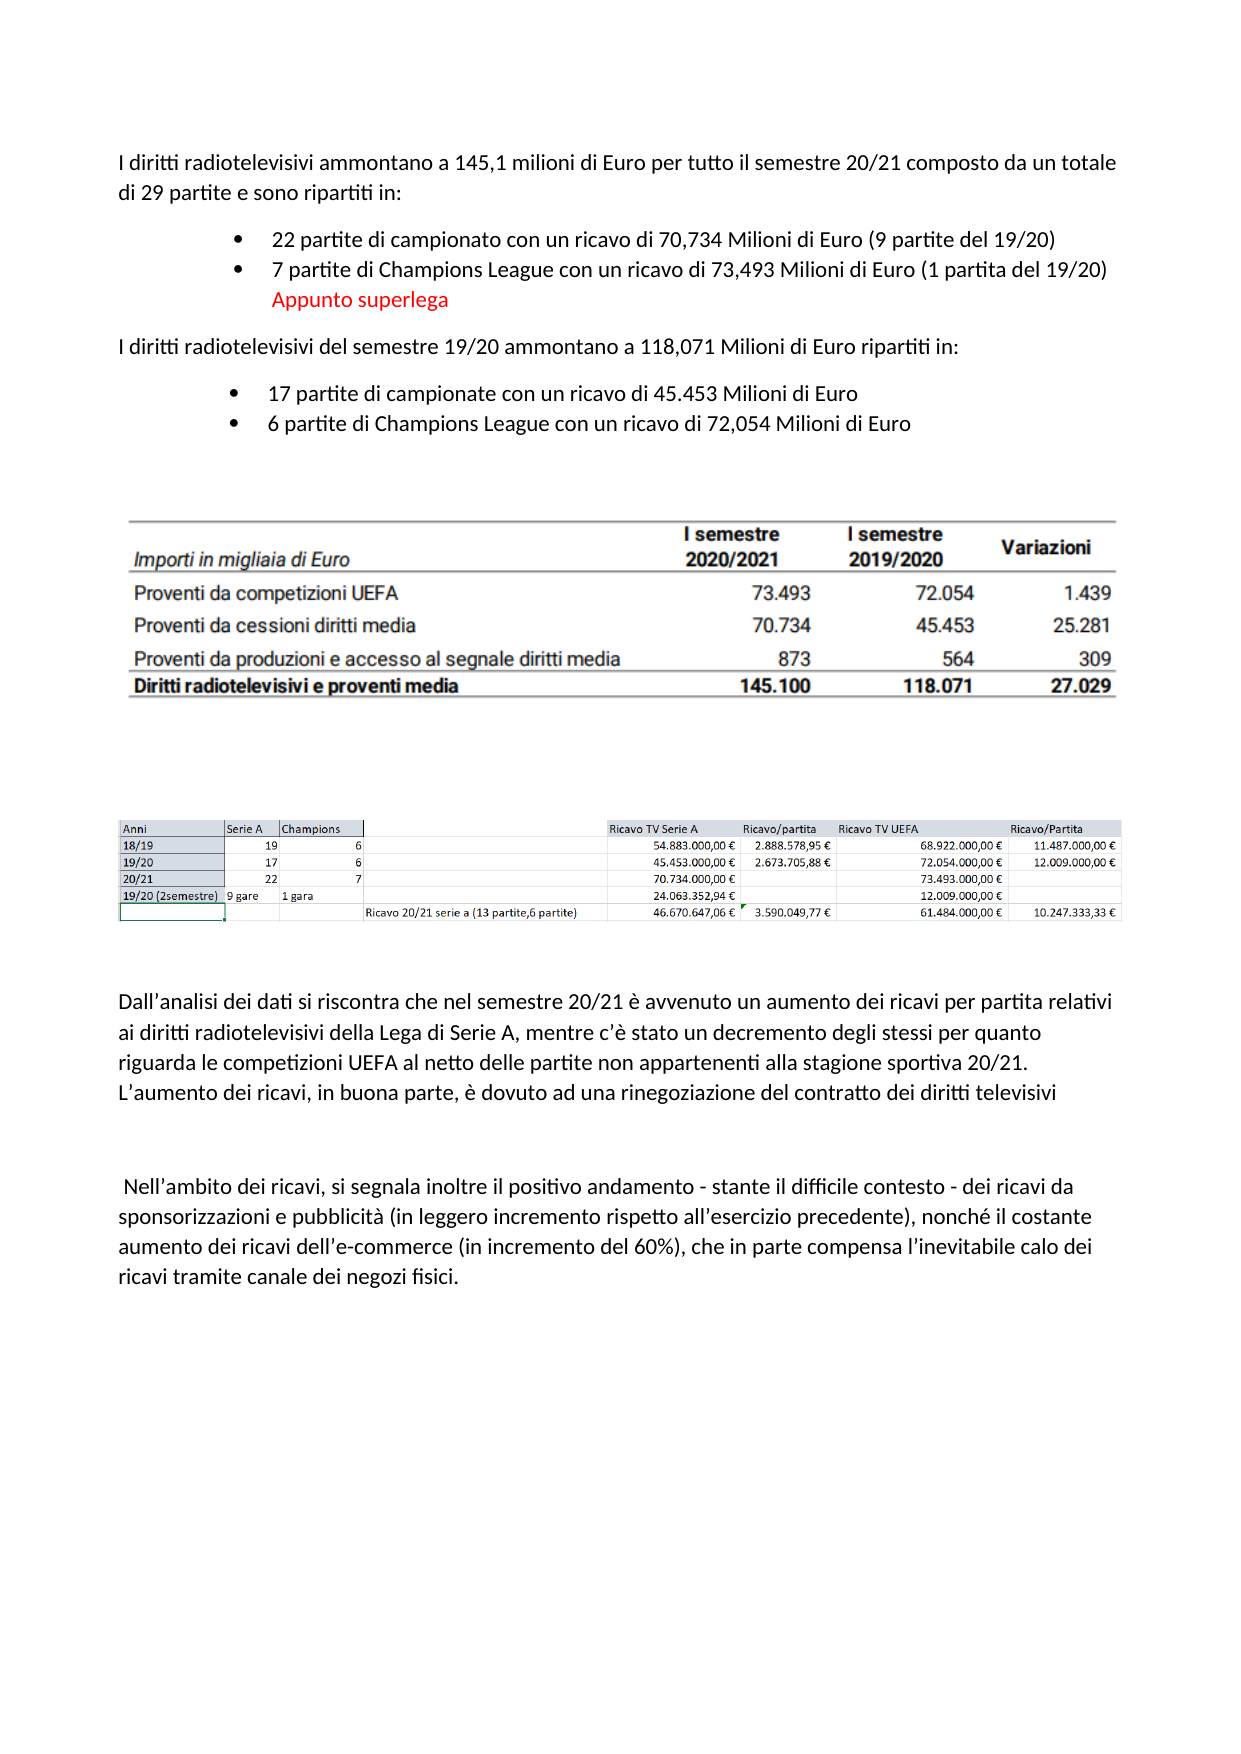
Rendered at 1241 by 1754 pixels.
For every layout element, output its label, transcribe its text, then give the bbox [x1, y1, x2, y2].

picture [118, 820, 1123, 922]
list 17 partite di campionate con un ricavo di 45.453 Milioni di Euro [230, 379, 1122, 407]
list 22 partite di campionato con un ricavo di 70,734 Milioni di Euro (9 partite del 19/20) [234, 225, 1122, 253]
text Dall’analisi dei dati si riscontra che nel semestre 20/21 è avvenuto un aumento dei ricavi per partita relativi ai diritti radiotelevisivi della Lega di Serie A, mentre c’è stato un decremento degli stessi per quanto riguarda le competizioni UEFA al netto delle partite non appartenenti alla stagione sportiva 20/21. L’aumento dei ricavi, in buona parte, è dovuto ad una rinegoziazione del contratto dei diritti televisivi [118, 987, 1122, 1106]
text I diritti radiotelevisivi del semestre 19/20 ammontano a 118,071 Milioni di Euro ripartiti in: [118, 332, 1122, 360]
list 6 partite di Champions League con un ricavo di 72,054 Milioni di Euro [230, 409, 1122, 437]
text I diritti radiotelevisivi ammontano a 145,1 milioni di Euro per tutto il semestre 20/21 composto da un totale di 29 partite e sono ripartiti in: [118, 148, 1122, 206]
list 7 partite di Champions League con un ricavo di 73,493 Milioni di Euro (1 partita del 19/20) Appunto superlega [234, 255, 1122, 313]
text Nell’ambito dei ricavi, si segnala inoltre il positivo andamento - stante il difficile contesto - dei ricavi da sponsorizzazioni e pubblicità (in leggero incremento rispetto all’esercizio precedente), nonché il costante aumento dei ricavi dell’e-commerce (in incremento del 60%), che in parte compensa l’inevitabile calo dei ricavi tramite canale dei negozi fisici. [118, 1172, 1122, 1290]
picture [118, 502, 1123, 709]
